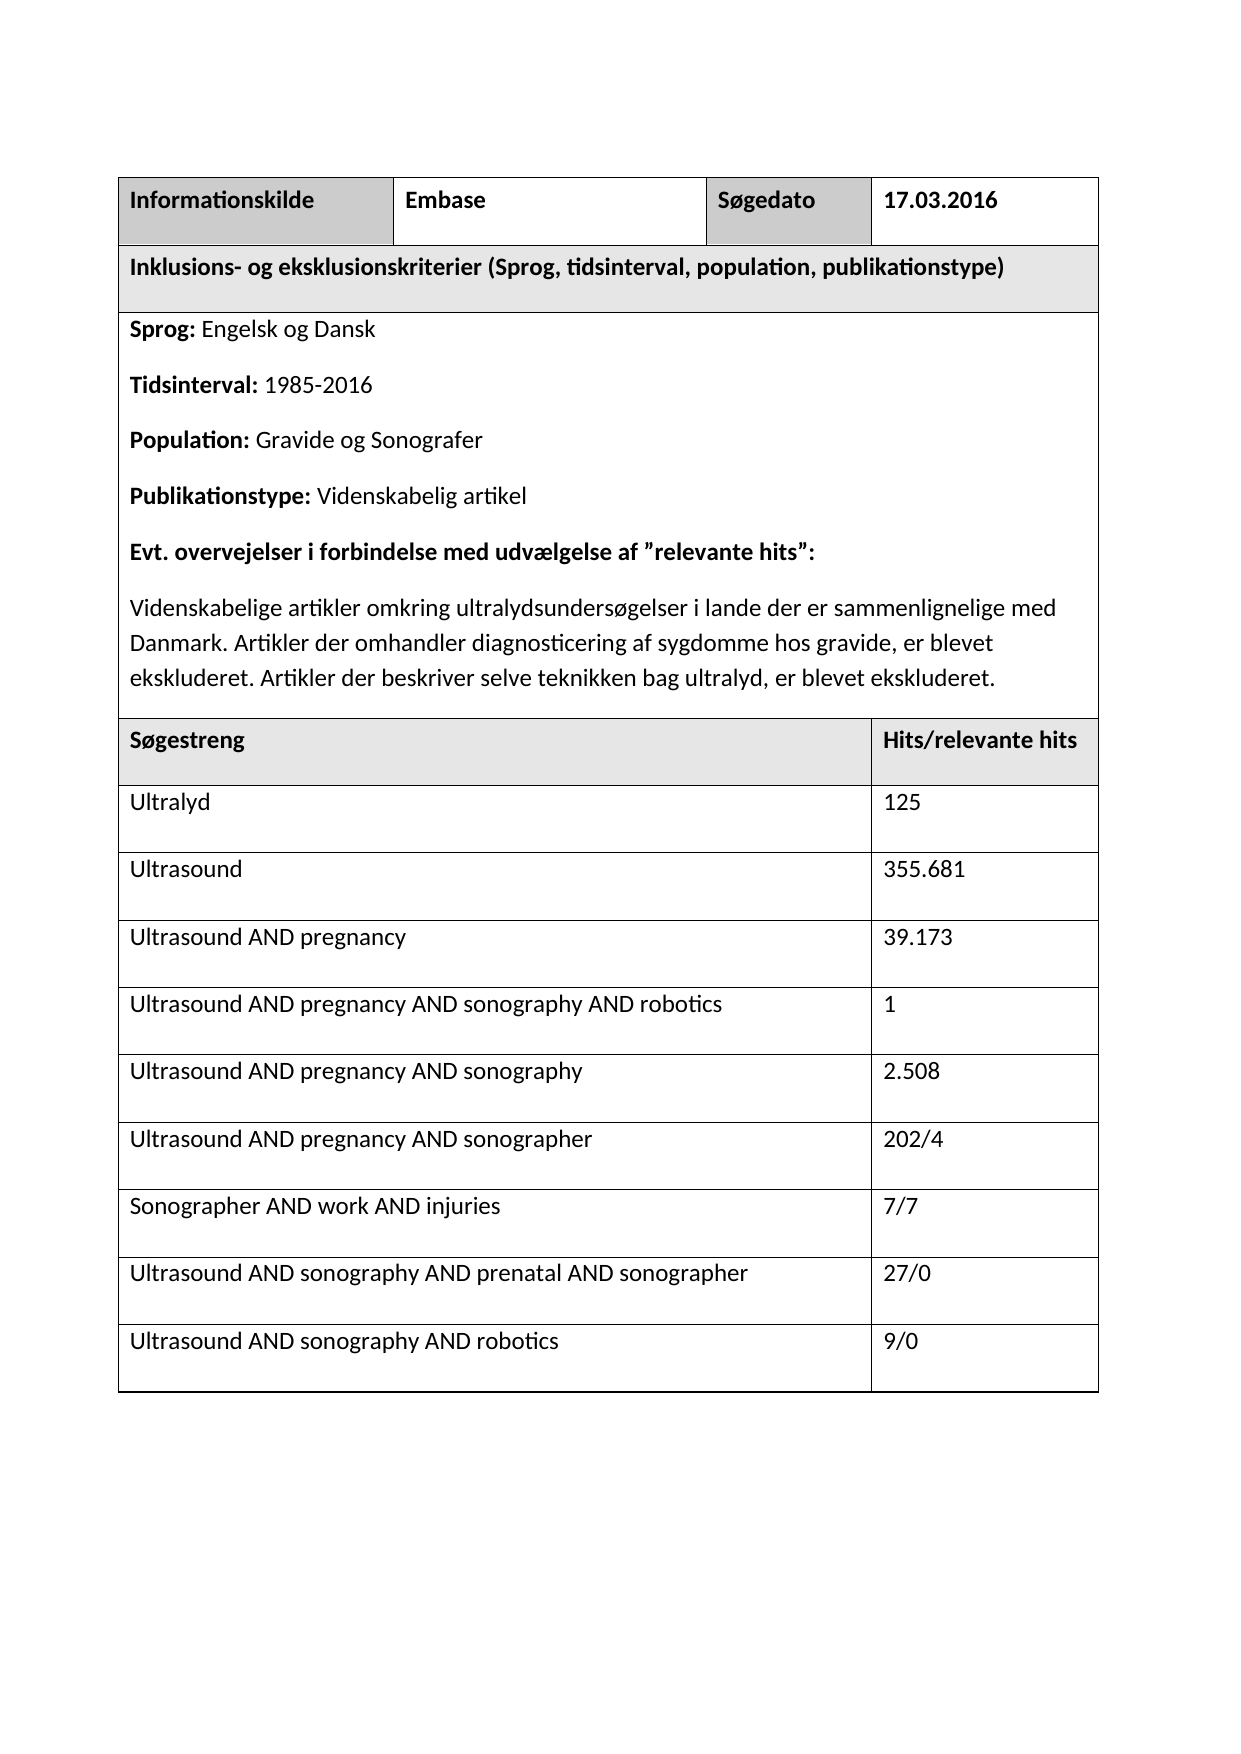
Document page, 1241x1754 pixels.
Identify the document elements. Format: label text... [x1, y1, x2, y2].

table_cell Ultrasound [119, 853, 871, 919]
table_cell Ultralyd [119, 786, 871, 852]
table_cell Inklusions- og eksklusionskriterier (Sprog, tidsinterval, population, publikationstype) [119, 246, 1098, 312]
table_cell 7/7 [872, 1190, 1098, 1257]
table_cell Ultrasound AND sonography AND robotics [119, 1325, 871, 1391]
table_cell Sonographer AND work AND injuries [119, 1190, 871, 1257]
table_cell Ultrasound AND sonography AND prenatal AND sonographer [119, 1258, 871, 1324]
table_header 17.03.2016 [872, 178, 1098, 244]
table_cell 27/0 [872, 1258, 1098, 1324]
table_cell 355.681 [872, 853, 1098, 919]
table_cell 125 [872, 786, 1098, 852]
table_cell 1 [872, 988, 1098, 1054]
table_header Embase [394, 178, 706, 244]
table_header Informationskilde [119, 178, 393, 244]
table_cell Ultrasound AND pregnancy [119, 921, 871, 987]
table_cell Ultrasound AND pregnancy AND sonography [119, 1055, 871, 1122]
table_cell 2.508 [872, 1055, 1098, 1122]
table_cell Ultrasound AND pregnancy AND sonography AND robotics [119, 988, 871, 1054]
table_cell Søgestreng [119, 719, 871, 785]
table_header Søgedato [707, 178, 871, 244]
table_cell Ultrasound AND pregnancy AND sonographer [119, 1123, 871, 1189]
table_cell 9/0 [872, 1325, 1098, 1391]
table_cell 202/4 [872, 1123, 1098, 1189]
table_cell 39.173 [872, 921, 1098, 987]
table_cell Sprog: Engelsk og Dansk Tidsinterval: 1985-2016 Population: Gravide og Sonografer Publikationstype: Videnskabelig artikel Evt. overvejelser i forbindelse med udvælgelse af ”relevante hits”: Videnskabelige artikler omkring ultralydsundersøgelser i lande der er sammenlignelige med Danmark. Artikler der omhandler diagnosticering af sygdomme hos gravide, er blevet ekskluderet. Artikler der beskriver selve teknikken bag ultralyd, er blevet ekskluderet. [119, 313, 1098, 717]
table_cell Hits/relevante hits [872, 719, 1098, 785]
